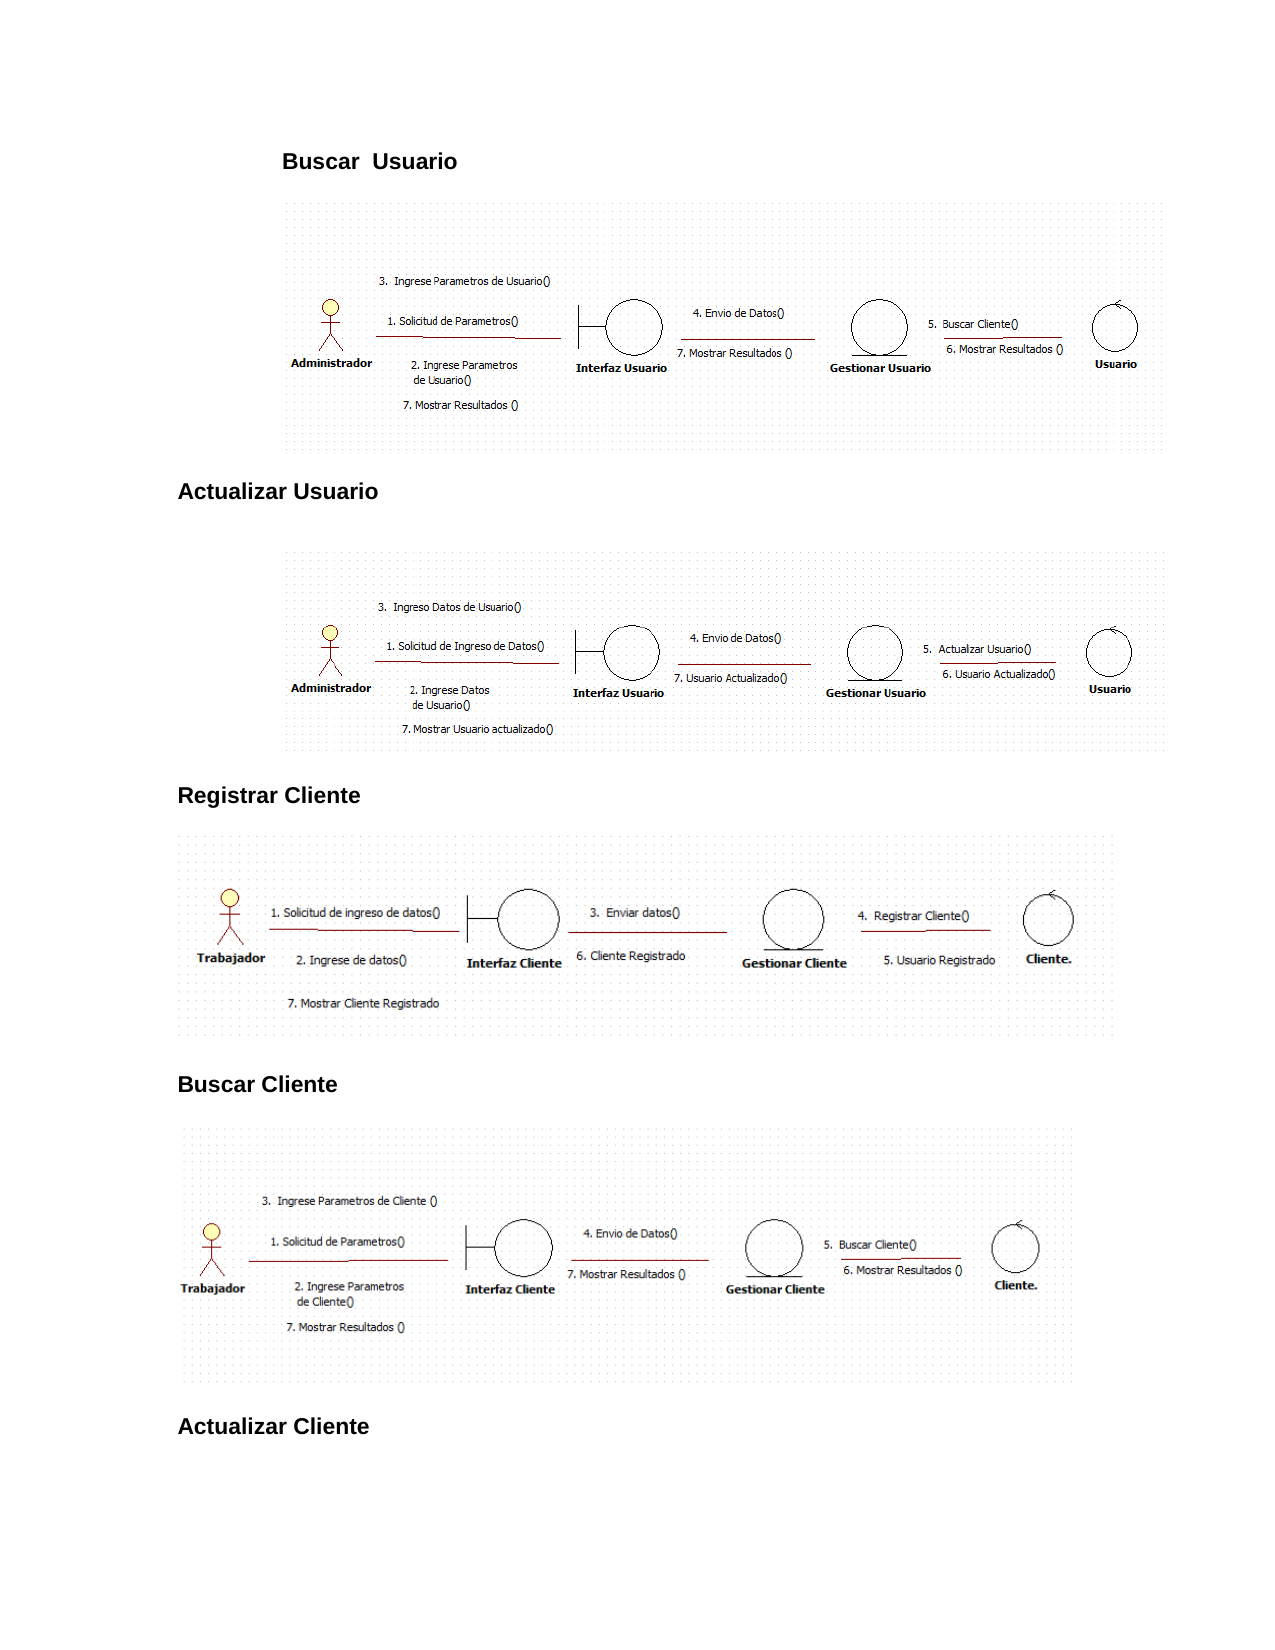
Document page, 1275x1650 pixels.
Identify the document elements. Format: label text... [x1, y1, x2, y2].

list Buscar Usuario [282, 148, 1098, 174]
text Buscar Cliente [177, 1071, 1098, 1097]
picture [281, 551, 1166, 754]
picture [177, 834, 1117, 1043]
text Actualizar Usuario [177, 478, 1098, 504]
picture [281, 200, 1170, 450]
text Registrar Cliente [177, 782, 1098, 808]
picture [177, 1123, 1079, 1388]
